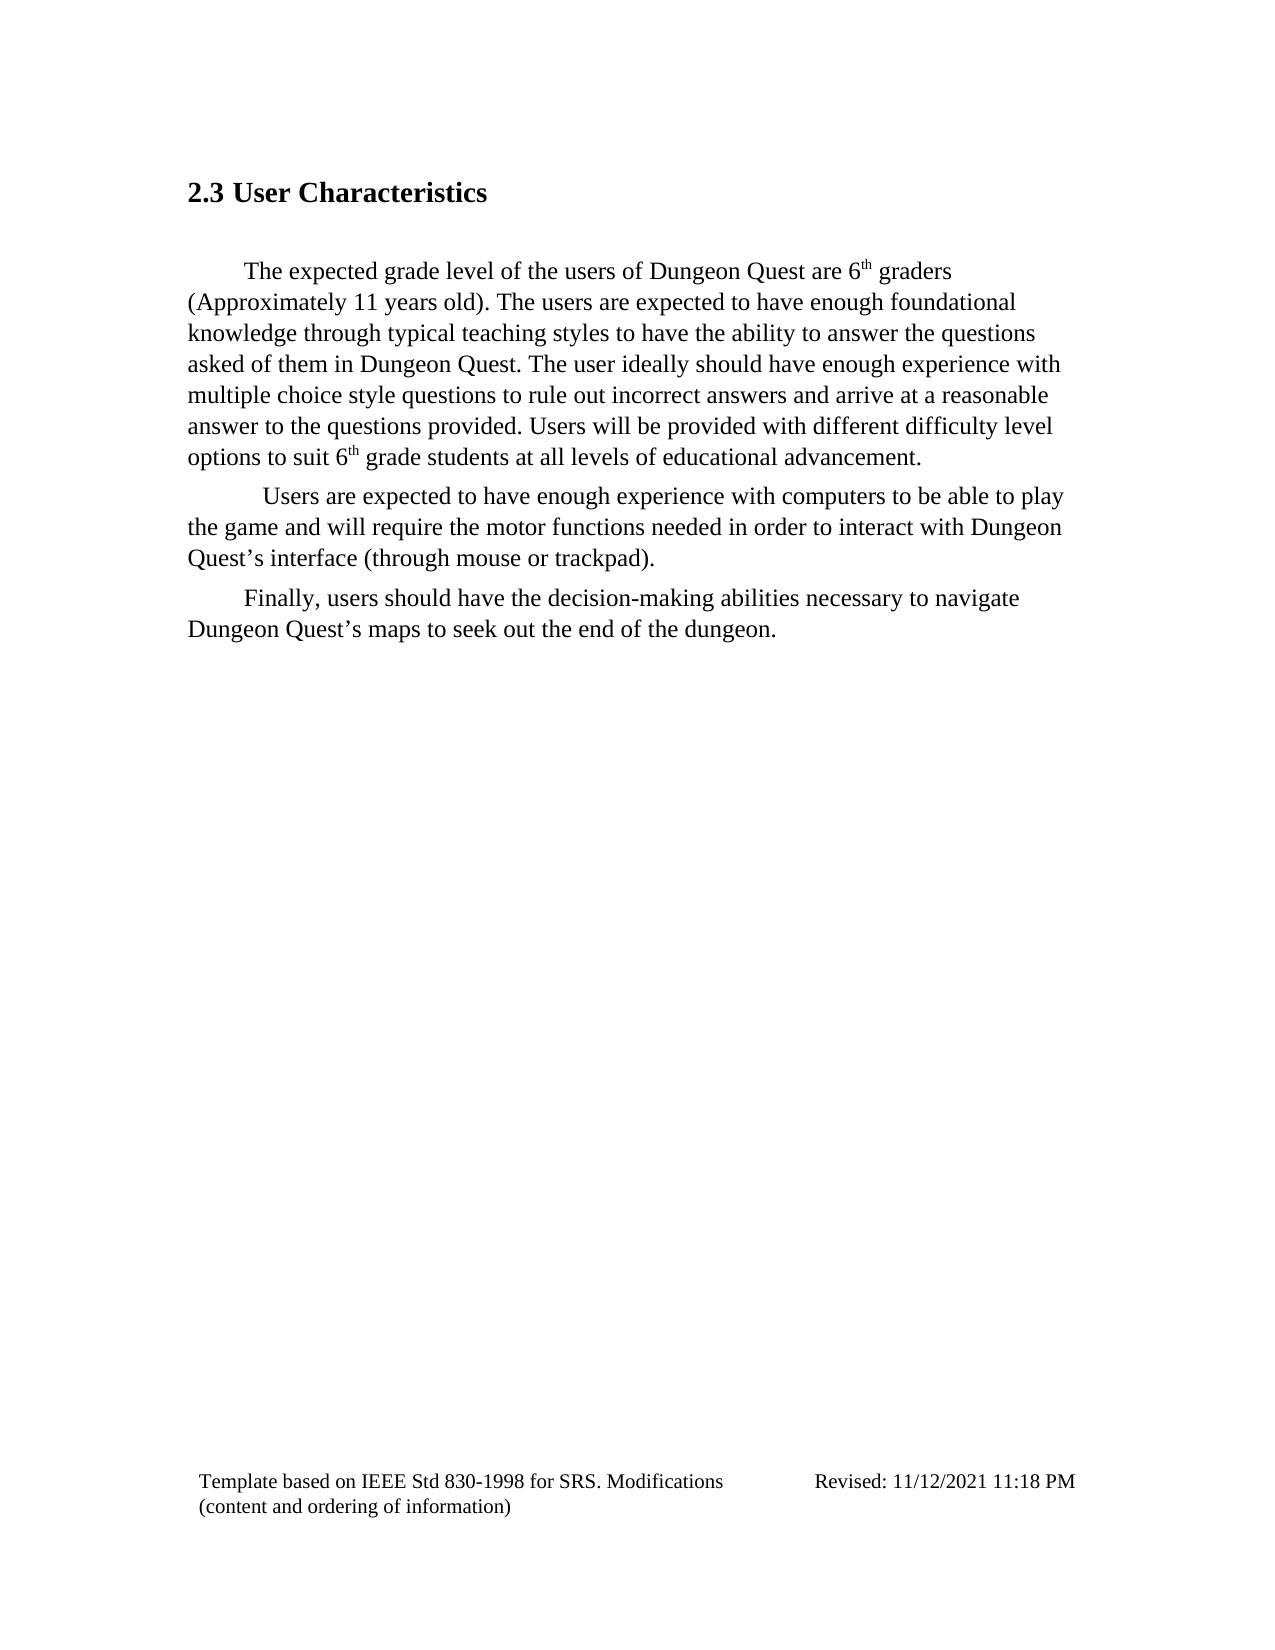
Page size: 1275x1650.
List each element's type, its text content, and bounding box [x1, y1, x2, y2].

text Users are expected to have enough experience with computers to be able to play the game and will require the motor functions needed in order to interact with Dungeon Quest’s interface (through mouse or trackpad). [187, 481, 1087, 572]
text The expected grade level of the users of Dungeon Quest are 6th graders (Approximately 11 years old). The users are expected to have enough foundational knowledge through typical teaching styles to have the ability to answer the questions asked of them in Dungeon Quest. The user ideally should have enough experience with multiple choice style questions to rule out incorrect answers and arrive at a reasonable answer to the questions provided. Users will be provided with different difficulty level options to suit 6th grade students at all levels of educational advancement. [187, 256, 1087, 471]
text Finally, users should have the decision-making abilities necessary to navigate Dungeon Quest’s maps to seek out the end of the dungeon. [187, 583, 1087, 643]
text User Characteristics [187, 175, 1087, 208]
